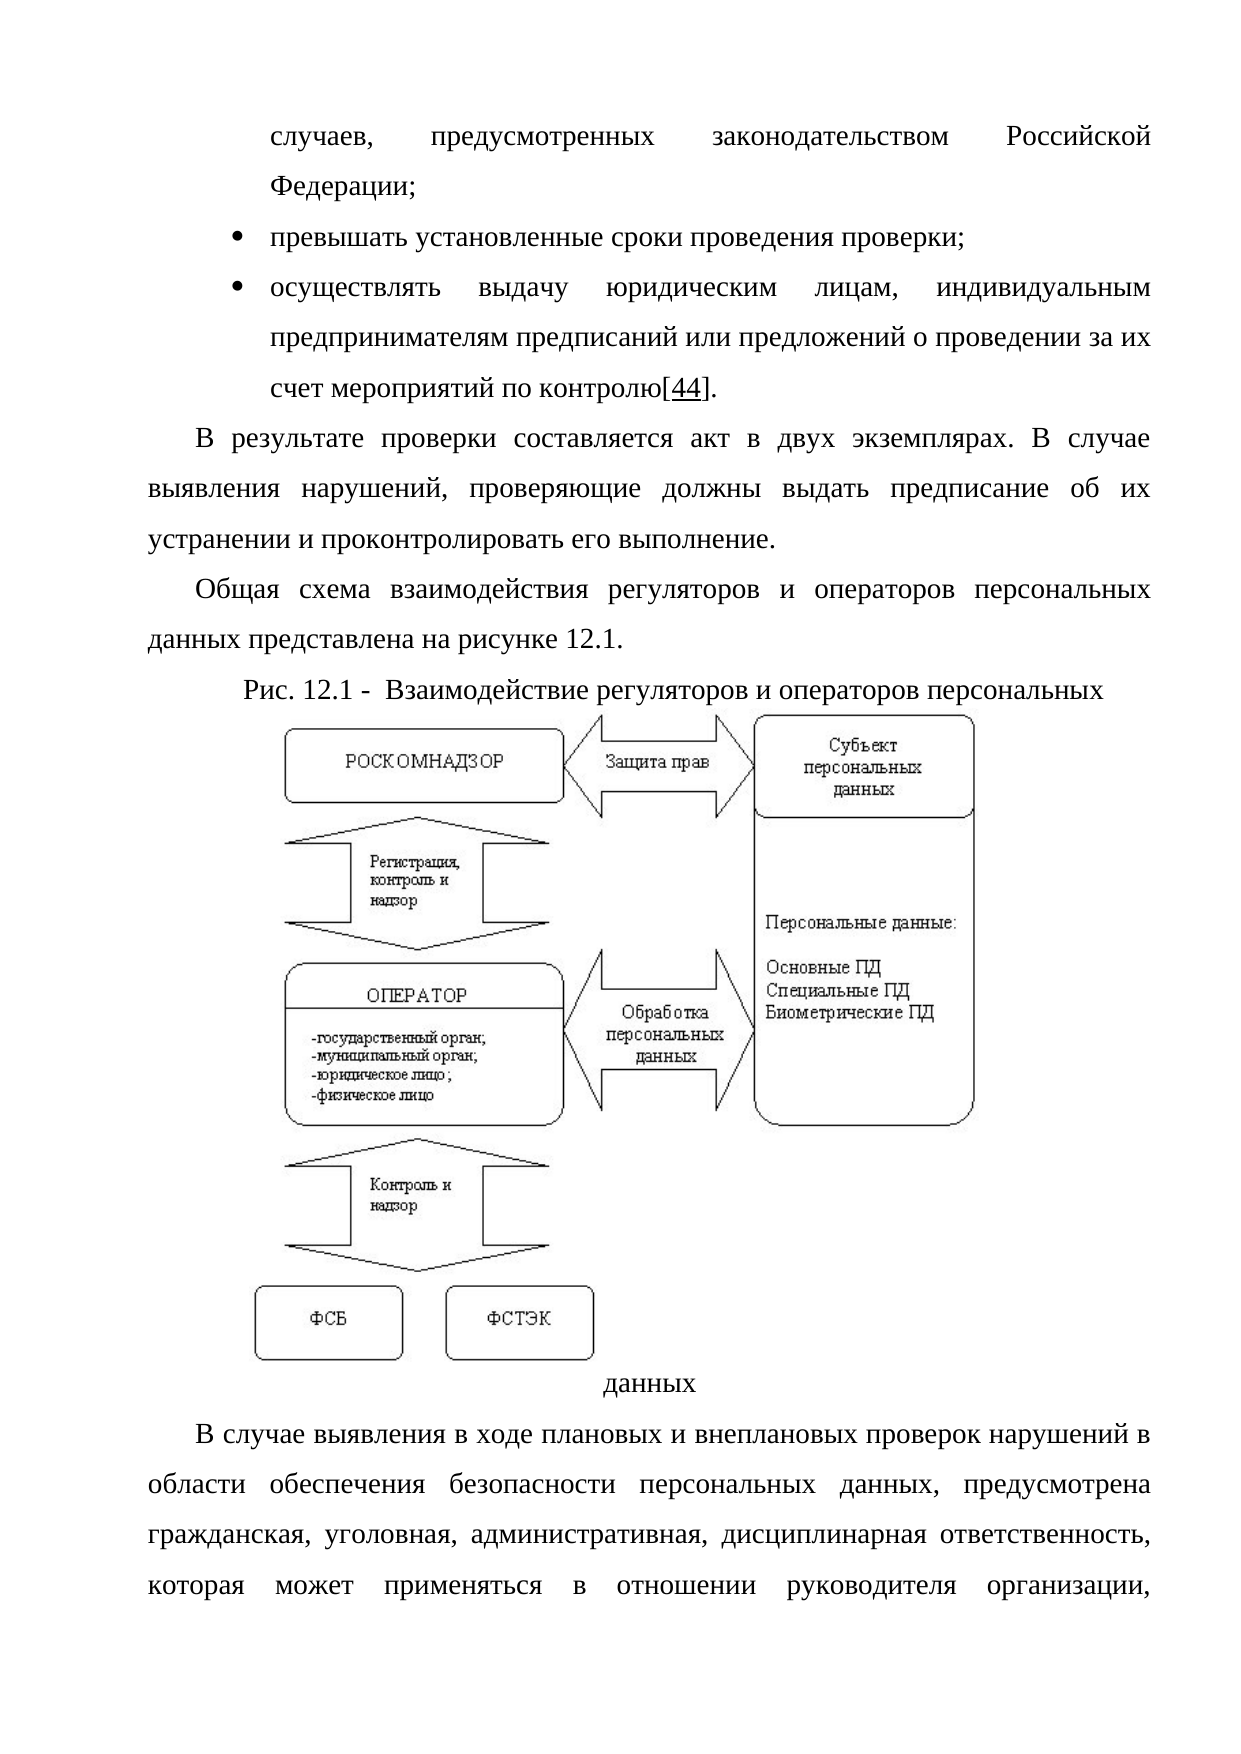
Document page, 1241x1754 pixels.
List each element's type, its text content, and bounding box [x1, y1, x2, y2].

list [232, 118, 1152, 202]
list осуществлять выдачу юридическим лицам, индивидуальным предпринимателям предписаний или предложений о проведении за их счет мероприятий по контролю[44]. [232, 269, 1152, 403]
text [148, 1416, 1152, 1600]
text Общая схема взаимодействия регуляторов и операторов персональных данных представлена на рисунке 12.1. [148, 571, 1152, 655]
list превышать установленные сроки проведения проверки; [232, 219, 1152, 252]
text В результате проверки составляется акт в двух экземплярах. В случае выявления нарушений, проверяющие должны выдать предписание об их устранении и проконтролировать его выполнение. [148, 420, 1152, 554]
picture [248, 708, 983, 1366]
